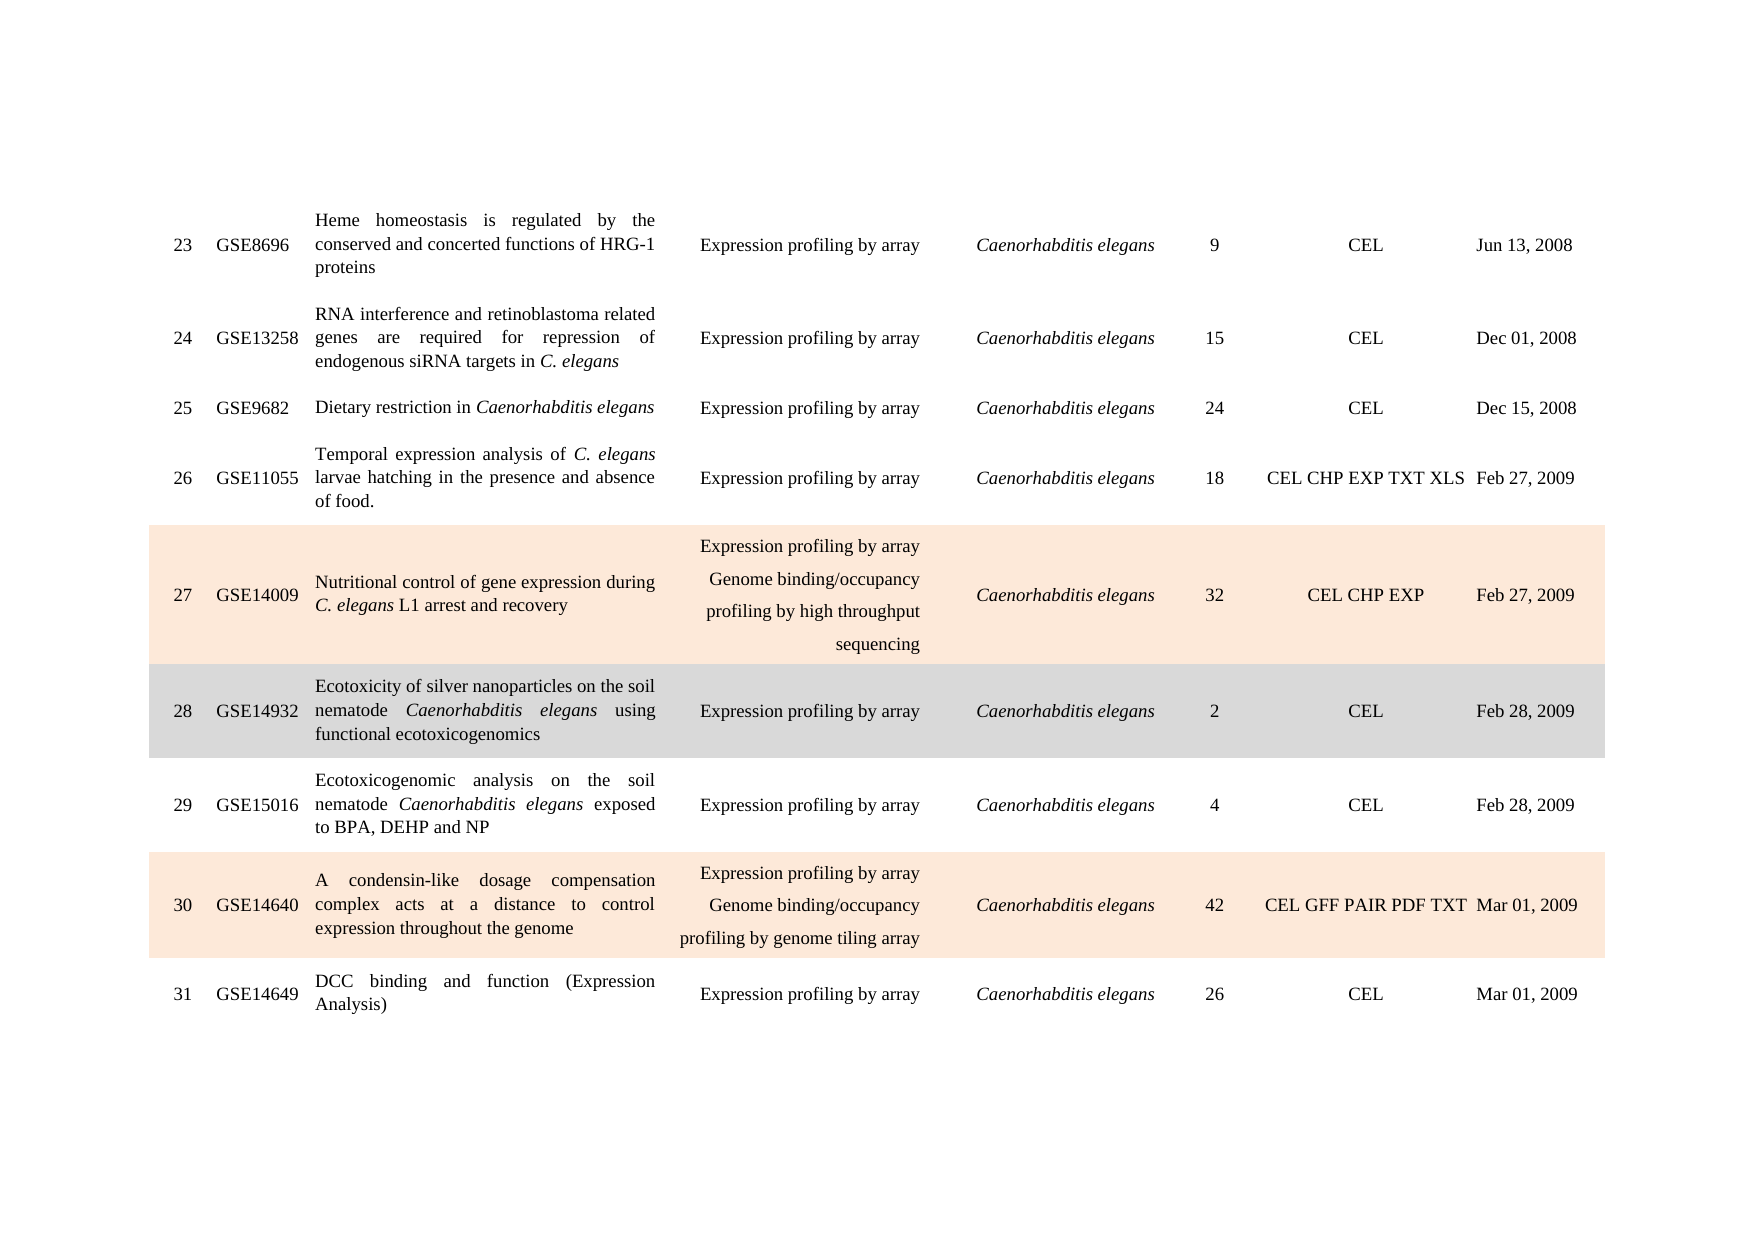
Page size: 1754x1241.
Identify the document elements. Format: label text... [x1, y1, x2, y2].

table_cell 42 [1169, 852, 1260, 958]
table_cell GSE14649 [216, 959, 310, 1028]
table_cell CEL [1260, 198, 1471, 291]
table_cell Feb 28, 2009 [1471, 758, 1605, 852]
table_cell Caenorhabditis elegans [962, 664, 1169, 758]
table_cell 26 [149, 431, 216, 525]
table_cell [660, 959, 962, 1028]
table_cell 9 [1169, 198, 1260, 291]
table_cell Caenorhabditis elegans [962, 525, 1169, 664]
table_cell GSE14009 [216, 525, 310, 664]
table_cell Dec 01, 2008 [1471, 291, 1605, 385]
table_cell 25 [149, 385, 216, 431]
table_cell CEL [1260, 291, 1471, 385]
table_cell GSE14640 [216, 852, 310, 958]
table_cell Mar 01, 2009 [1471, 852, 1605, 958]
table_cell 29 [149, 758, 216, 852]
table_cell RNA interference and retinoblastoma related genes are required for repression of endogenous siRNA targets in C. elegans [310, 291, 660, 385]
table_cell GSE11055 [216, 431, 310, 525]
table_cell Ecotoxicogenomic analysis on the soil nematode Caenorhabditis elegans exposed to BPA, DEHP and NP [310, 758, 660, 852]
table_cell Expression profiling by array [660, 385, 962, 431]
table_cell CEL GFF PAIR PDF TXT [1260, 852, 1471, 958]
table_cell GSE8696 [216, 198, 310, 291]
table_cell Expression profiling by array [660, 431, 962, 525]
table_cell 32 [1169, 525, 1260, 664]
table_cell Mar 01, 2009 [1471, 959, 1605, 1028]
table_cell Expression profiling by array Genome binding/occupancy profiling by high throughput sequencing [660, 525, 962, 664]
table_cell GSE9682 [216, 385, 310, 431]
table_cell Caenorhabditis elegans [962, 758, 1169, 852]
table_cell DCC binding and function (Expression Analysis) [310, 959, 660, 1028]
table_cell Temporal expression analysis of C. elegans larvae hatching in the presence and absence of food. [310, 431, 660, 525]
table_cell A condensin-like dosage compensation complex acts at a distance to control expression throughout the genome [310, 852, 660, 958]
table_cell 15 [1169, 291, 1260, 385]
table_cell Caenorhabditis elegans [962, 385, 1169, 431]
table_cell 24 [1169, 385, 1260, 431]
table_cell 28 [149, 664, 216, 758]
table_cell Caenorhabditis elegans [962, 431, 1169, 525]
table_cell CEL CHP EXP [1260, 525, 1471, 664]
table_cell Nutritional control of gene expression during C. elegans L1 arrest and recovery [310, 525, 660, 664]
table_cell Feb 27, 2009 [1471, 431, 1605, 525]
table_cell CEL [1260, 758, 1471, 852]
table_cell 4 [1169, 758, 1260, 852]
table_cell GSE13258 [216, 291, 310, 385]
table_cell Caenorhabditis elegans [962, 852, 1169, 958]
table_cell Expression profiling by array Genome binding/occupancy profiling by genome tiling array [660, 852, 962, 958]
table_cell Dec 15, 2008 [1471, 385, 1605, 431]
table_cell Expression profiling by array [660, 664, 962, 758]
table_cell 18 [1169, 431, 1260, 525]
table_cell 31 [149, 959, 216, 1028]
table_cell CEL [1260, 664, 1471, 758]
table_cell Expression profiling by array [660, 291, 962, 385]
table_cell GSE14932 [216, 664, 310, 758]
table_cell 27 [149, 525, 216, 664]
table_cell Jun 13, 2008 [1471, 198, 1605, 291]
table_cell 23 [149, 198, 216, 291]
table_cell 30 [149, 852, 216, 958]
table_cell Dietary restriction in Caenorhabditis elegans [310, 385, 660, 431]
table_cell Heme homeostasis is regulated by the conserved and concerted functions of HRG-1 proteins [310, 198, 660, 291]
table_cell 2 [1169, 664, 1260, 758]
table_cell CEL [1260, 959, 1471, 1028]
table_cell Feb 27, 2009 [1471, 525, 1605, 664]
table_cell Expression profiling by array [660, 758, 962, 852]
table_cell Ecotoxicity of silver nanoparticles on the soil nematode Caenorhabditis elegans using functional ecotoxicogenomics [310, 664, 660, 758]
table_cell CEL [1260, 385, 1471, 431]
table_cell 26 [1169, 959, 1260, 1028]
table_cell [962, 959, 1169, 1028]
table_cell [962, 198, 1169, 291]
table_cell 24 [149, 291, 216, 385]
table_cell GSE15016 [216, 758, 310, 852]
table_cell CEL CHP EXP TXT XLS [1260, 431, 1471, 525]
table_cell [660, 198, 962, 291]
table_cell Feb 28, 2009 [1471, 664, 1605, 758]
table_cell Caenorhabditis elegans [962, 291, 1169, 385]
